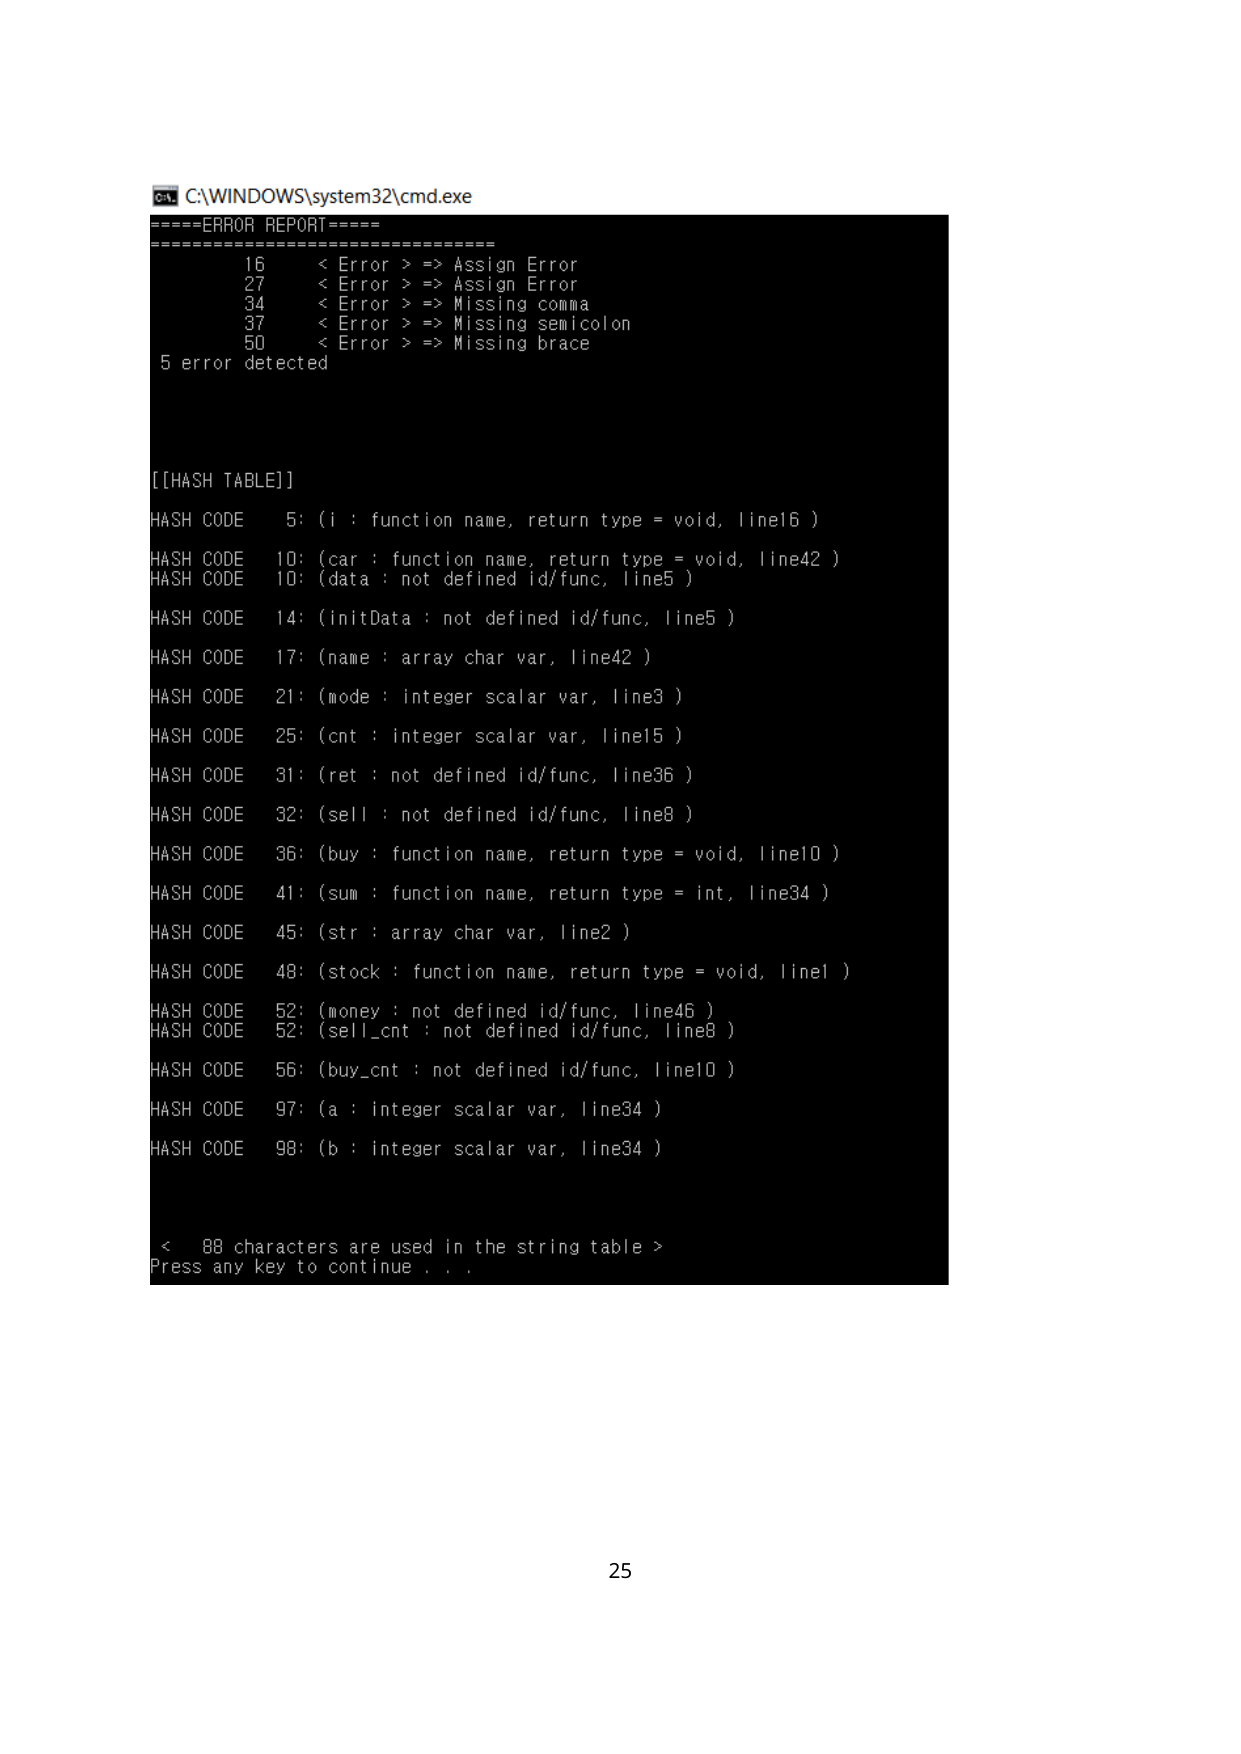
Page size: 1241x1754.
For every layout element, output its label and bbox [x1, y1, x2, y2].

picture [150, 177, 949, 1285]
